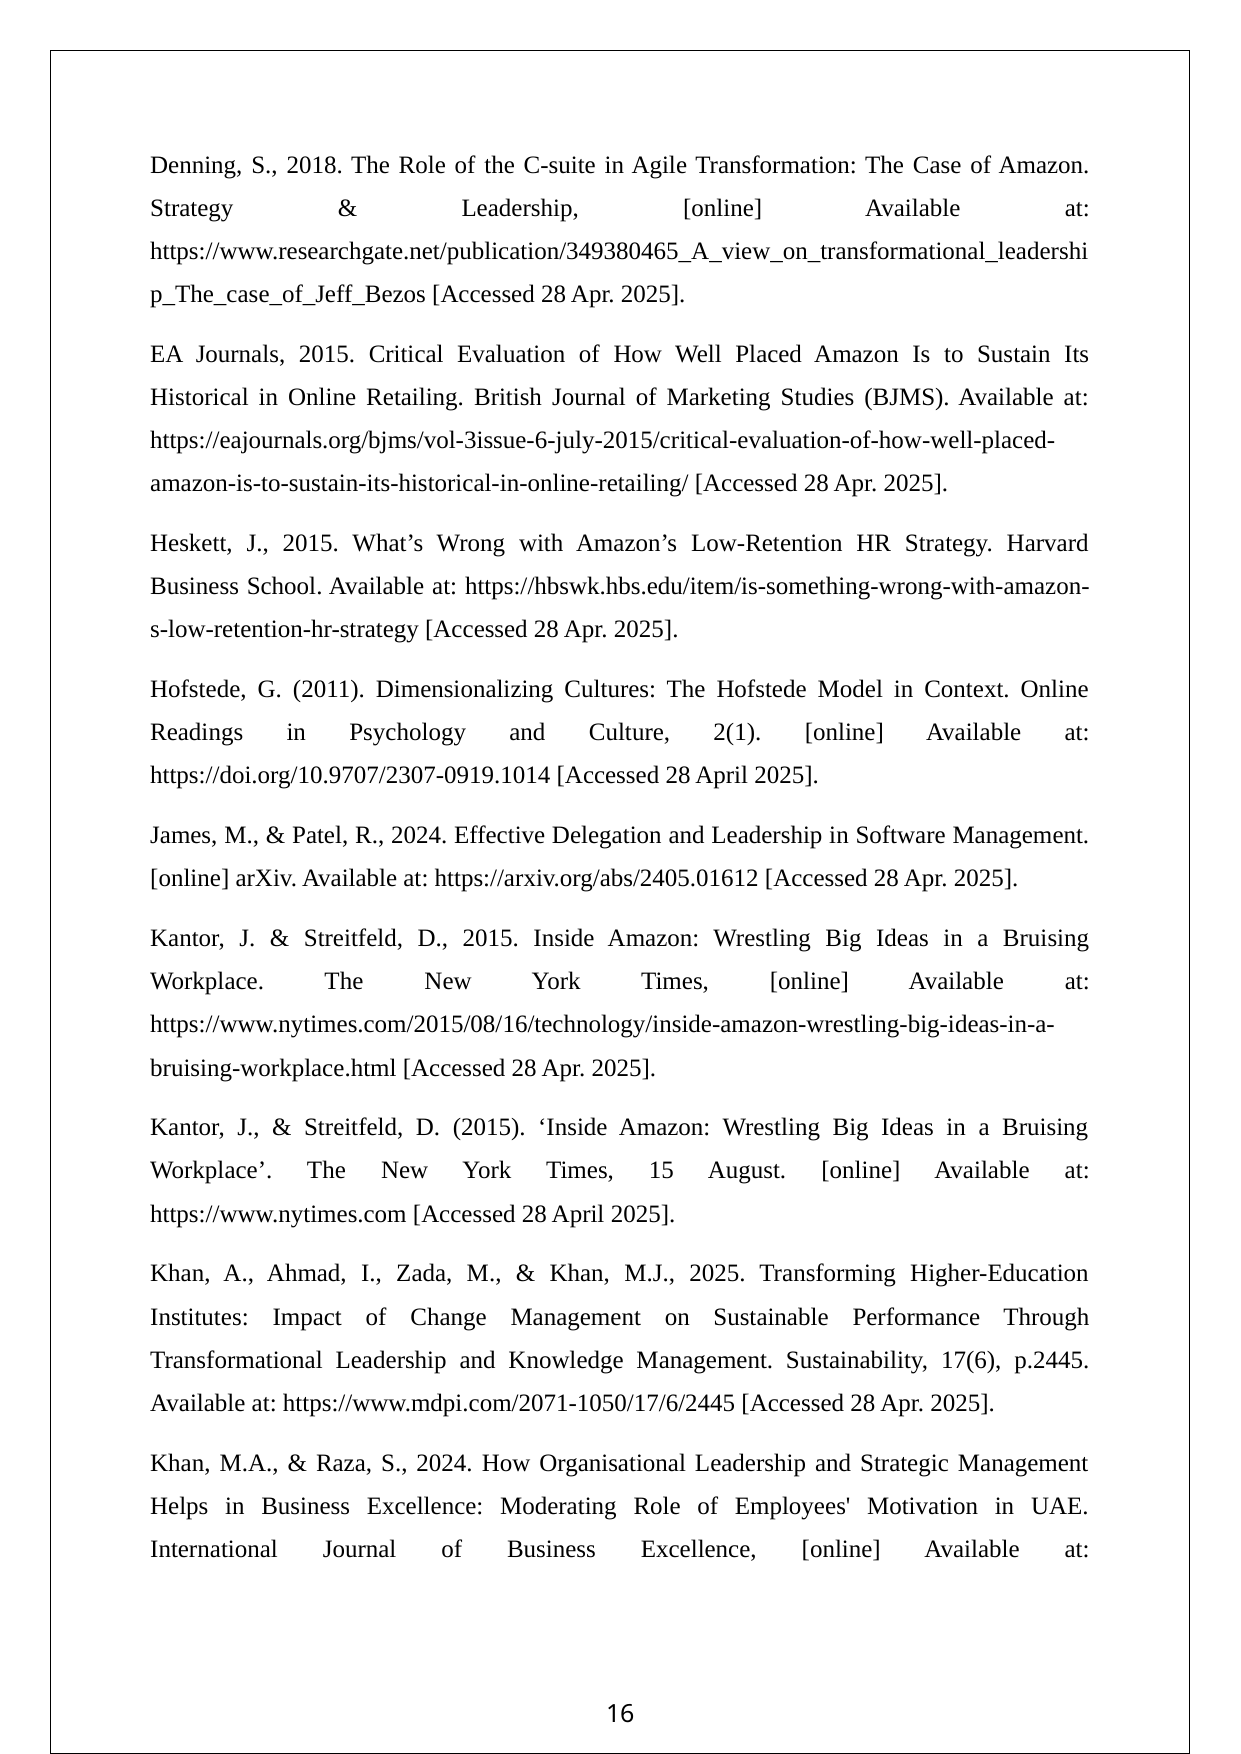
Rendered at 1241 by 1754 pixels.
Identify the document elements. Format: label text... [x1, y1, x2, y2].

text Kantor, J. & Streitfeld, D., 2015. Inside Amazon: Wrestling Big Ideas in a Bruising Workplace. The New York Times, [online] Available at: https://www.nytimes.com/2015/08/16/technology/inside-amazon-wrestling-big-ideas-in-a-bruising-workplace.html [Accessed 28 Apr. 2025]. [150, 923, 1090, 1081]
text Kantor, J., & Streitfeld, D. (2015). ‘Inside Amazon: Wrestling Big Ideas in a Bruising Workplace’. The New York Times, 15 August. [online] Available at: https://www.nytimes.com [Accessed 28 April 2025]. [150, 1112, 1090, 1227]
text Denning, S., 2018. The Role of the C-suite in Agile Transformation: The Case of Amazon. Strategy & Leadership, [online] Available at: https://www.researchgate.net/publication/349380465_A_view_on_transformational_leadership_The_case_of_Jeff_Bezos [Accessed 28 Apr. 2025]. [150, 150, 1090, 308]
text Hofstede, G. (2011). Dimensionalizing Cultures: The Hofstede Model in Context. Online Readings in Psychology and Culture, 2(1). [online] Available at: https://doi.org/10.9707/2307-0919.1014 [Accessed 28 April 2025]. [150, 674, 1090, 789]
text Khan, A., Ahmad, I., Zada, M., & Khan, M.J., 2025. Transforming Higher-Education Institutes: Impact of Change Management on Sustainable Performance Through Transformational Leadership and Knowledge Management. Sustainability, 17(6), p.2445. Available at: https://www.mdpi.com/2071-1050/17/6/2445 [Accessed 28 Apr. 2025]. [150, 1258, 1090, 1417]
text EA Journals, 2015. Critical Evaluation of How Well Placed Amazon Is to Sustain Its Historical in Online Retailing. British Journal of Marketing Studies (BJMS). Available at: https://eajournals.org/bjms/vol-3issue-6-july-2015/critical-evaluation-of-how-well-placed-amazon-is-to-sustain-its-historical-in-online-retailing/ [Accessed 28 Apr. 2025]. [150, 339, 1090, 497]
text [150, 1448, 1090, 1563]
text Heskett, J., 2015. What’s Wrong with Amazon’s Low-Retention HR Strategy. Harvard Business School. Available at: https://hbswk.hbs.edu/item/is-something-wrong-with-amazon-s-low-retention-hr-strategy [Accessed 28 Apr. 2025]. [150, 528, 1090, 643]
text James, M., & Patel, R., 2024. Effective Delegation and Leadership in Software Management. [online] arXiv. Available at: https://arxiv.org/abs/2405.01612 [Accessed 28 Apr. 2025]. [150, 820, 1090, 892]
